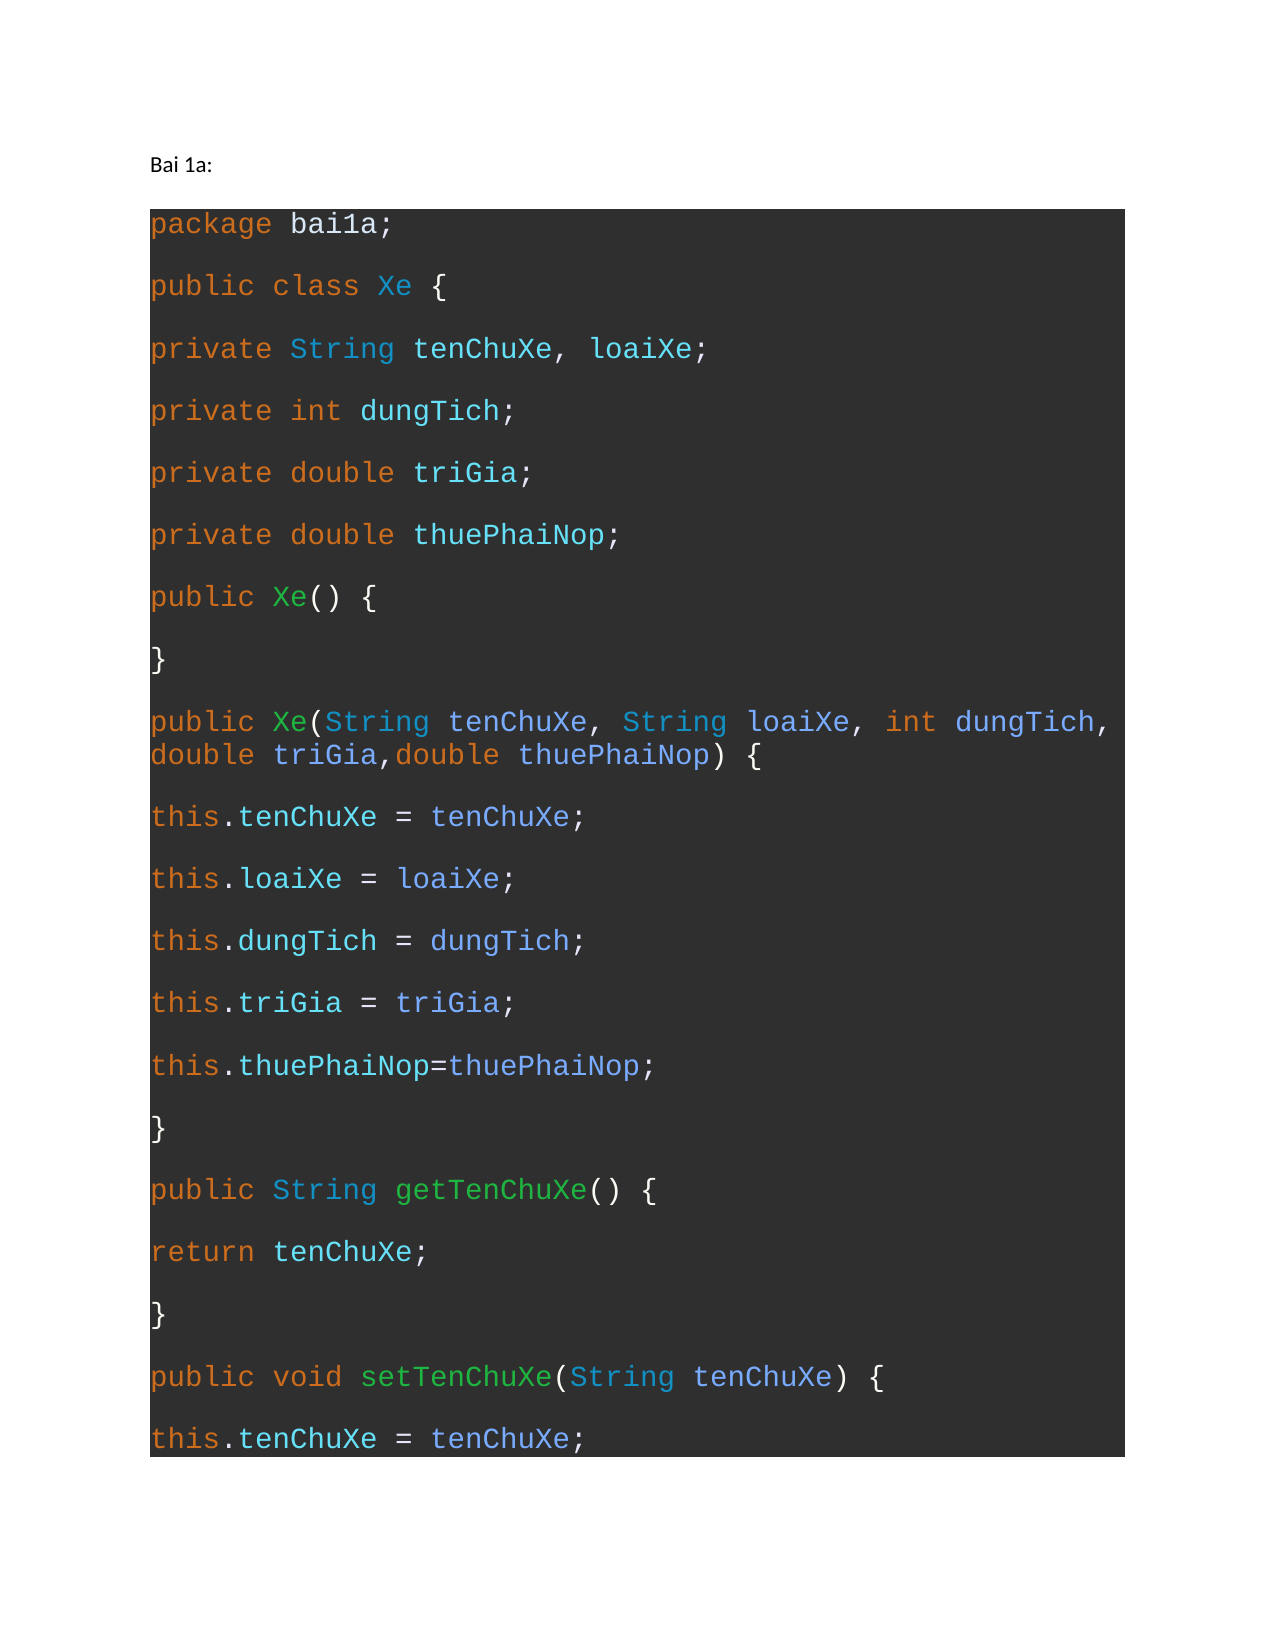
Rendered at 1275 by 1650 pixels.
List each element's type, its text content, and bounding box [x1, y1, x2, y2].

text this.loaiXe = loaiXe; [150, 864, 1125, 897]
text this.tenChuXe = tenChuXe; [150, 802, 1125, 835]
text private double triGia; [150, 458, 1125, 491]
text package bai1a; [150, 209, 1125, 242]
text public class Xe { [150, 272, 1125, 304]
text public void setTenChuXe(String tenChuXe) { [150, 1362, 1125, 1395]
text } [150, 645, 1125, 678]
text this.dungTich = dungTich; [150, 926, 1125, 959]
text public Xe(String tenChuXe, String loaiXe, int dungTich, double triGia,double thuePhaiNop) { [150, 707, 1125, 773]
text private double thuePhaiNop; [150, 520, 1125, 553]
text public String getTenChuXe() { [150, 1175, 1125, 1208]
text } [150, 1299, 1125, 1333]
text private int dungTich; [150, 396, 1125, 429]
text } [150, 1113, 1125, 1146]
text this.tenChuXe = tenChuXe; [150, 1424, 1125, 1457]
text public Xe() { [150, 582, 1125, 616]
text return tenChuXe; [150, 1237, 1125, 1270]
text this.thuePhaiNop=thuePhaiNop; [150, 1051, 1125, 1084]
text this.triGia = triGia; [150, 989, 1125, 1022]
text Bai 1a: [150, 150, 1125, 178]
text private String tenChuXe, loaiXe; [150, 334, 1125, 367]
